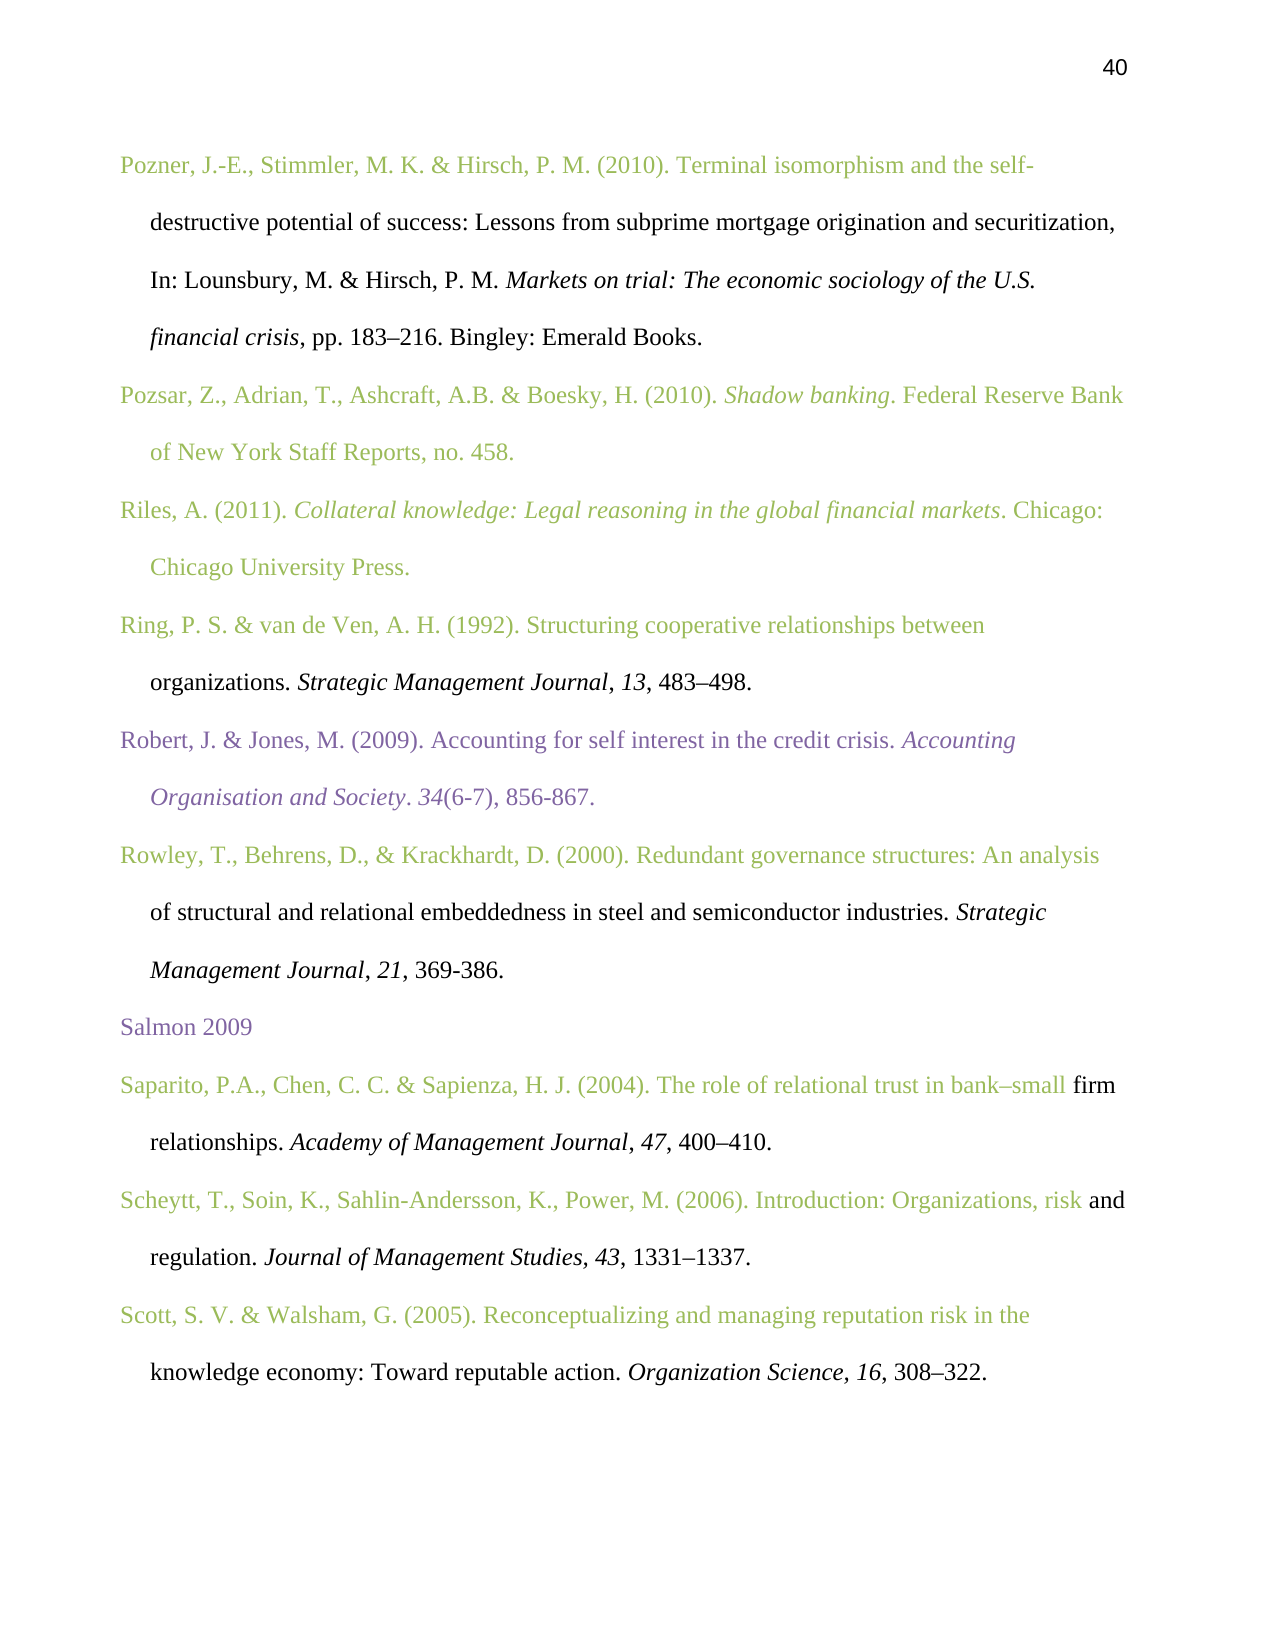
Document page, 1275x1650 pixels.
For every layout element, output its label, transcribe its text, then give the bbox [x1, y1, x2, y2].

text Riles, A. (2011). Collateral knowledge: Legal reasoning in the global financial markets. Chicago: Chicago University Press. [120, 495, 1125, 581]
text Ring, P. S. & van de Ven, A. H. (1992). Structuring cooperative relationships between organizations. Strategic Management Journal, 13, 483–498. [120, 610, 1125, 696]
text Rowley, T., Behrens, D., & Krackhardt, D. (2000). Redundant governance structures: An analysis of structural and relational embeddedness in steel and semiconductor industries. Strategic Management Journal, 21, 369-386. [120, 840, 1125, 984]
text Salmon 2009 [120, 1012, 1125, 1041]
text Scheytt, T., Soin, K., Sahlin-Andersson, K., Power, M. (2006). Introduction: Organizations, risk and regulation. Journal of Management Studies, 43, 1331–1337. [120, 1185, 1125, 1271]
text Robert, J. & Jones, M. (2009). Accounting for self interest in the credit crisis. Accounting Organisation and Society. 34(6-7), 856-867. [120, 725, 1125, 811]
text Scott, S. V. & Walsham, G. (2005). Reconceptualizing and managing reputation risk in the knowledge economy: Toward reputable action. Organization Science, 16, 308–322. [120, 1300, 1125, 1386]
text Pozner, J.-E., Stimmler, M. K. & Hirsch, P. M. (2010). Terminal isomorphism and the self-destructive potential of success: Lessons from subprime mortgage origination and securitization, In: Lounsbury, M. & Hirsch, P. M. Markets on trial: The economic sociology of the U.S. financial crisis, pp. 183–216. Bingley: Emerald Books. [120, 150, 1125, 351]
text Pozsar, Z., Adrian, T., Ashcraft, A.B. & Boesky, H. (2010). Shadow banking. Federal Reserve Bank of New York Staff Reports, no. 458. [120, 380, 1125, 466]
text Saparito, P.A., Chen, C. C. & Sapienza, H. J. (2004). The role of relational trust in bank–small firm relationships. Academy of Management Journal, 47, 400–410. [120, 1070, 1125, 1156]
